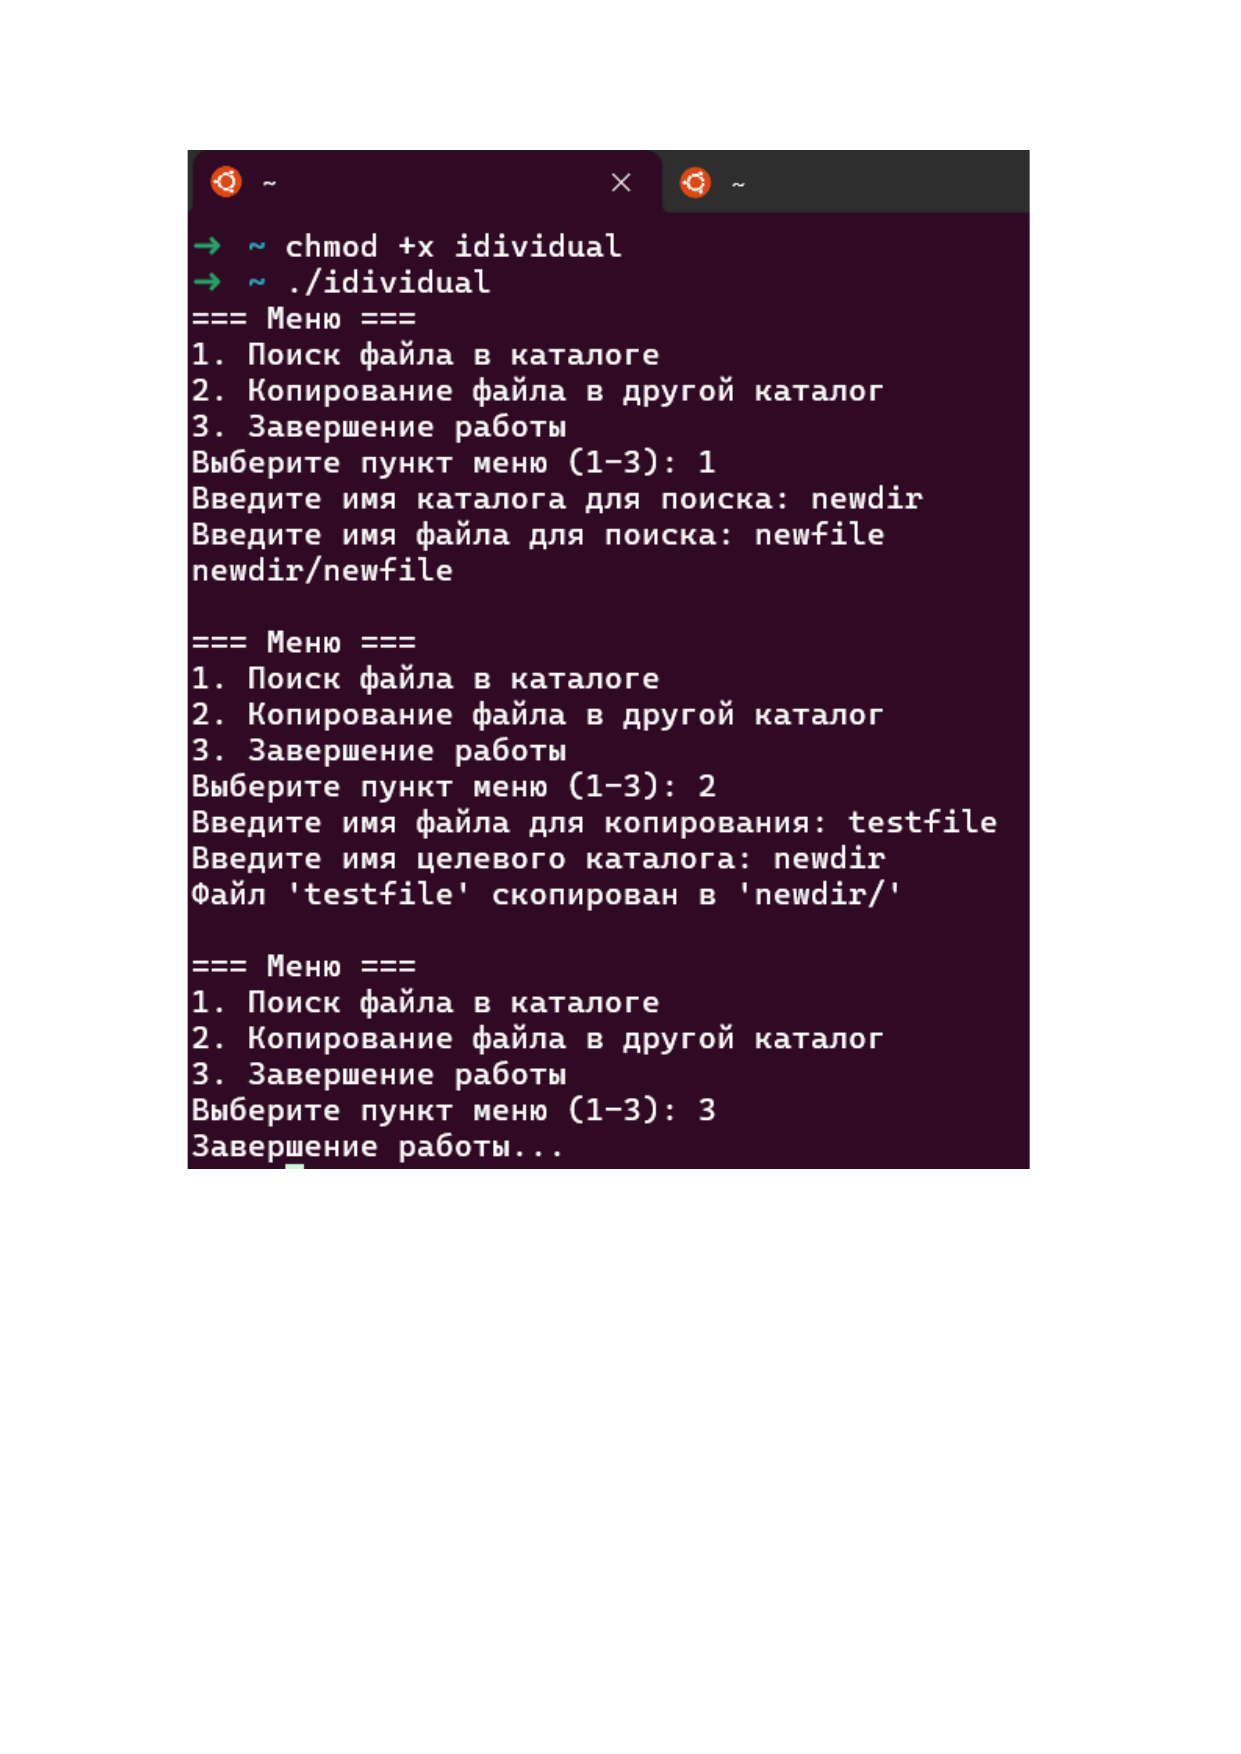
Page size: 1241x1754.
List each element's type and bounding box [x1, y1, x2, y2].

picture [187, 150, 1030, 1169]
